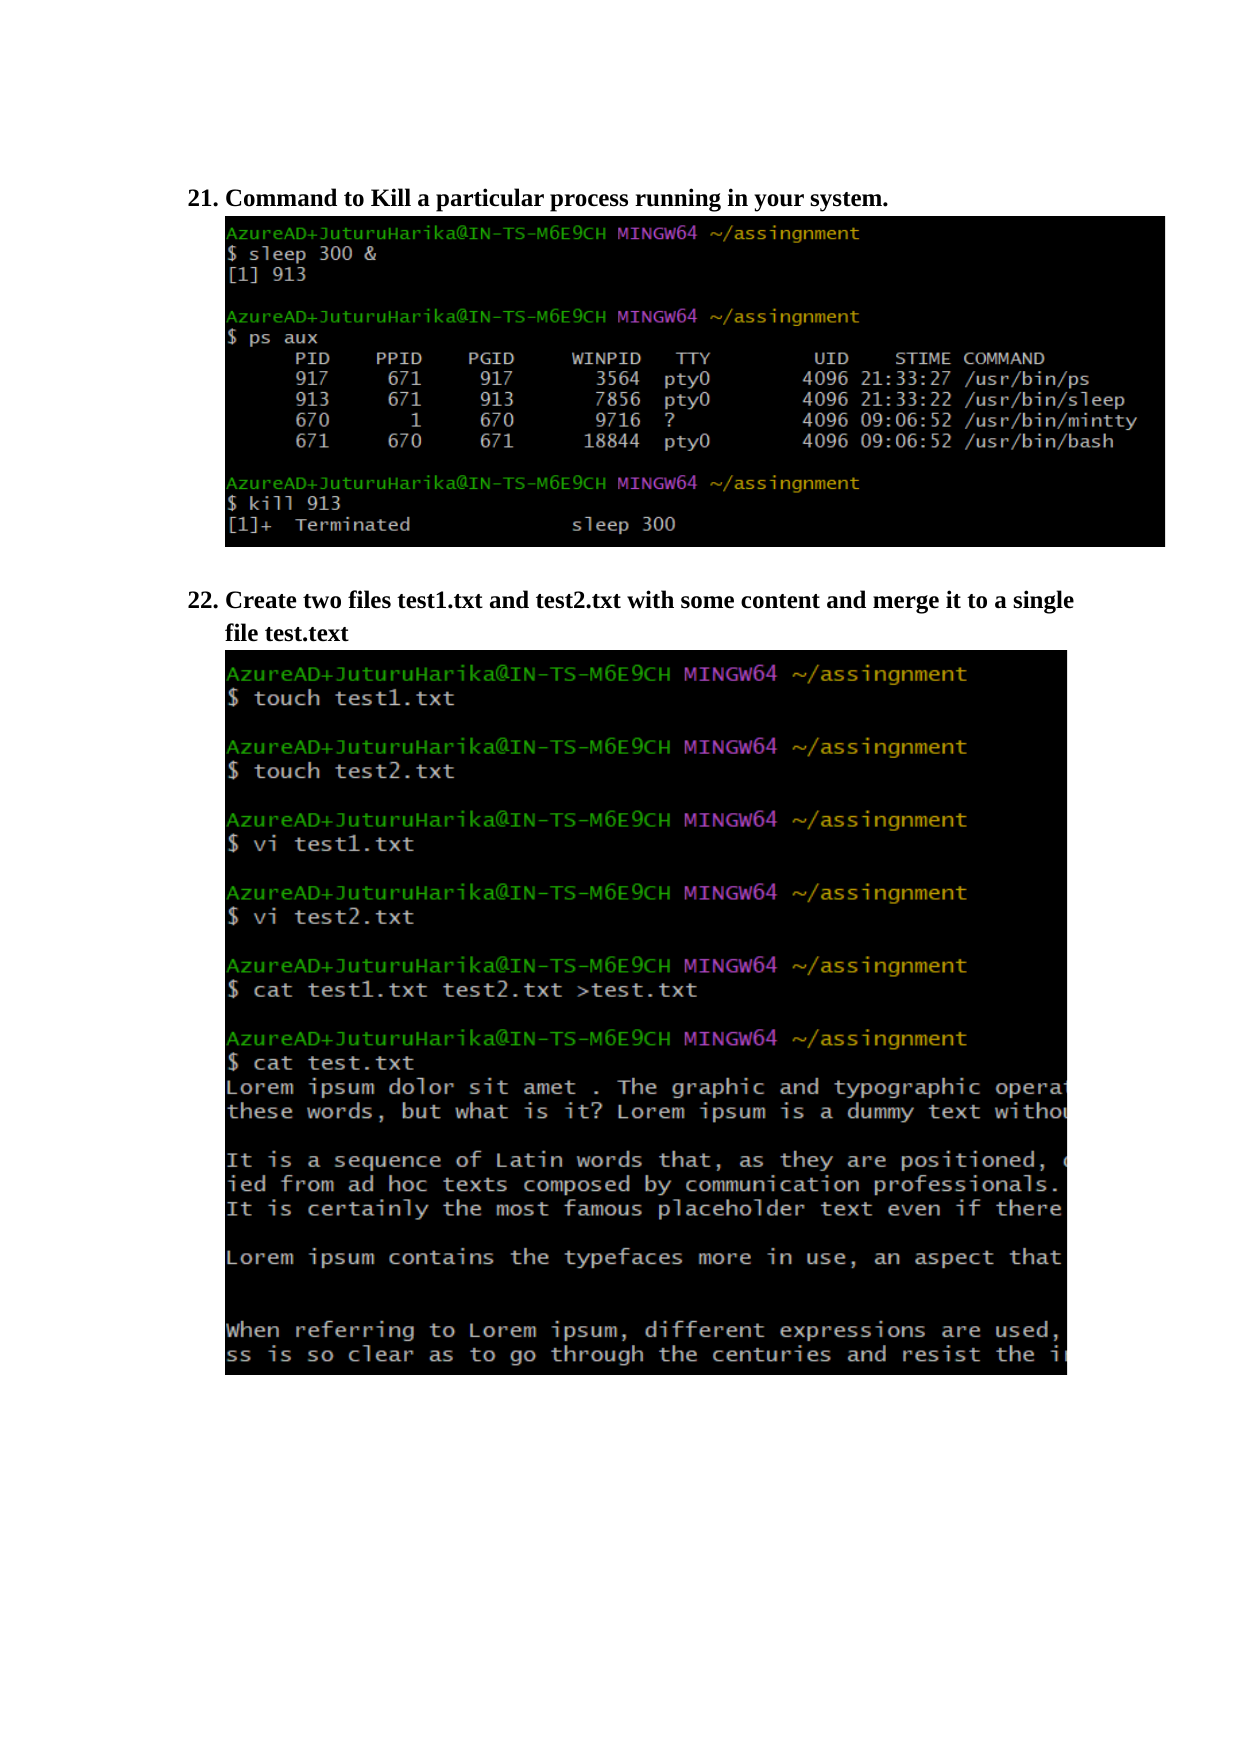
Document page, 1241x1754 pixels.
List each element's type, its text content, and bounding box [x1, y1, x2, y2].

list Command to Kill a particular process running in your system. [187, 183, 1090, 212]
picture [225, 216, 1166, 547]
list Create two files test1.txt and test2.txt with some content and merge it to a single file test.text [187, 585, 1090, 647]
picture [225, 650, 1068, 1375]
